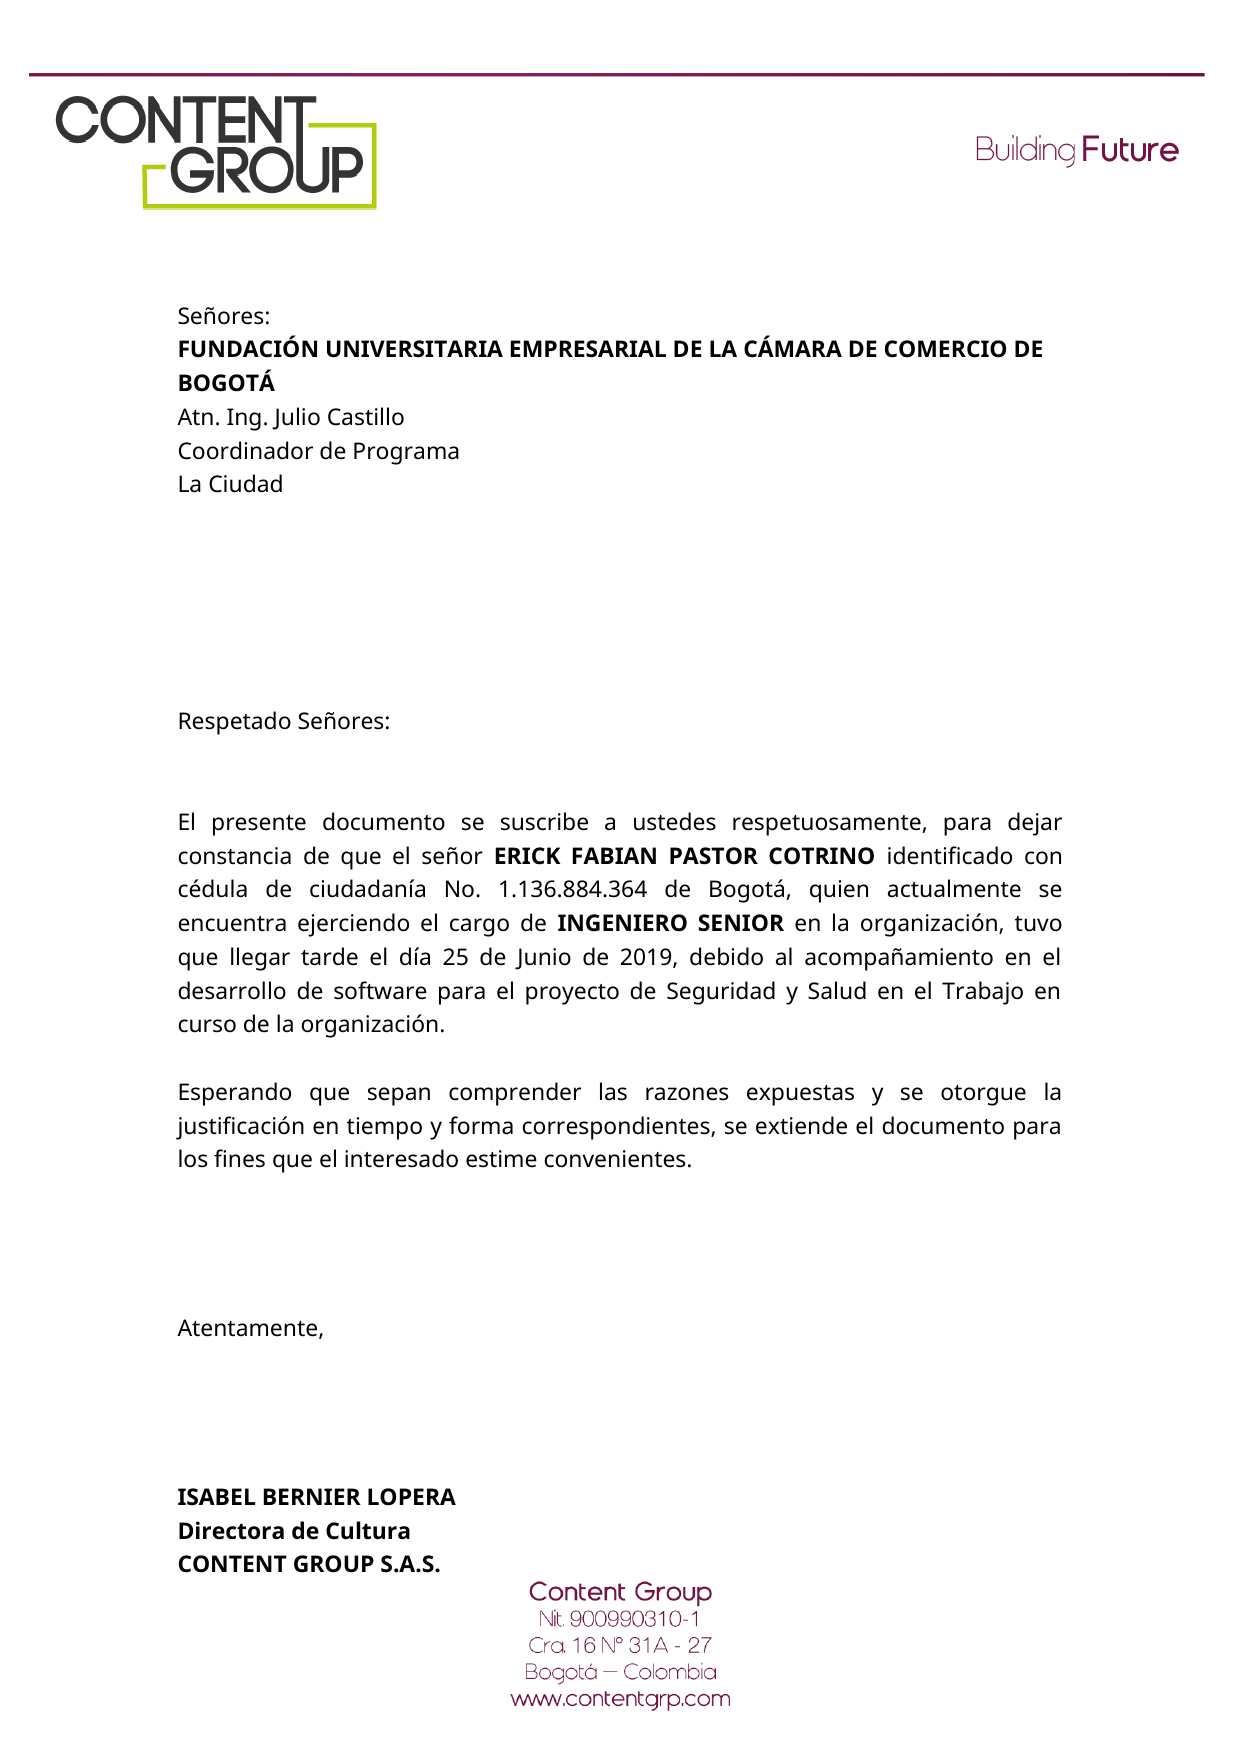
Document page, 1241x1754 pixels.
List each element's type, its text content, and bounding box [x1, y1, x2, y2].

text CONTENT GROUP S.A.S. [177, 1548, 1063, 1579]
text La Ciudad [177, 468, 1063, 499]
text FUNDACIÓN UNIVERSITARIA EMPRESARIAL DE LA CÁMARA DE COMERCIO DE BOGOTÁ [177, 333, 1063, 398]
text Atn. Ing. Julio Castillo [177, 401, 1063, 432]
text Esperando que sepan comprender las razones expuestas y se otorgue la justificación en tiempo y forma correspondientes, se extiende el documento para los fines que el interesado estime convenientes. [177, 1076, 1063, 1174]
picture [510, 1581, 730, 1711]
text El presente documento se suscribe a ustedes respetuosamente, para dejar constancia de que el señor ERICK FABIAN PASTOR COTRINO identificado con cédula de ciudadanía No. 1.136.884.364 de Bogotá, quien actualmente se encuentra ejerciendo el cargo de INGENIERO SENIOR en la organización, tuvo que llegar tarde el día 25 de Junio de 2019, debido al acompañamiento en el desarrollo de software para el proyecto de Seguridad y Salud en el Trabajo en curso de la organización. [177, 806, 1063, 1039]
text Directora de Cultura [177, 1514, 1063, 1546]
text Respetado Señores: [177, 704, 1063, 736]
text Atentamente, [177, 1312, 1063, 1343]
picture [29, 73, 1205, 210]
text ISABEL BERNIER LOPERA [177, 1481, 1063, 1512]
text Señores: [177, 299, 1063, 331]
text Coordinador de Programa [177, 434, 1063, 466]
